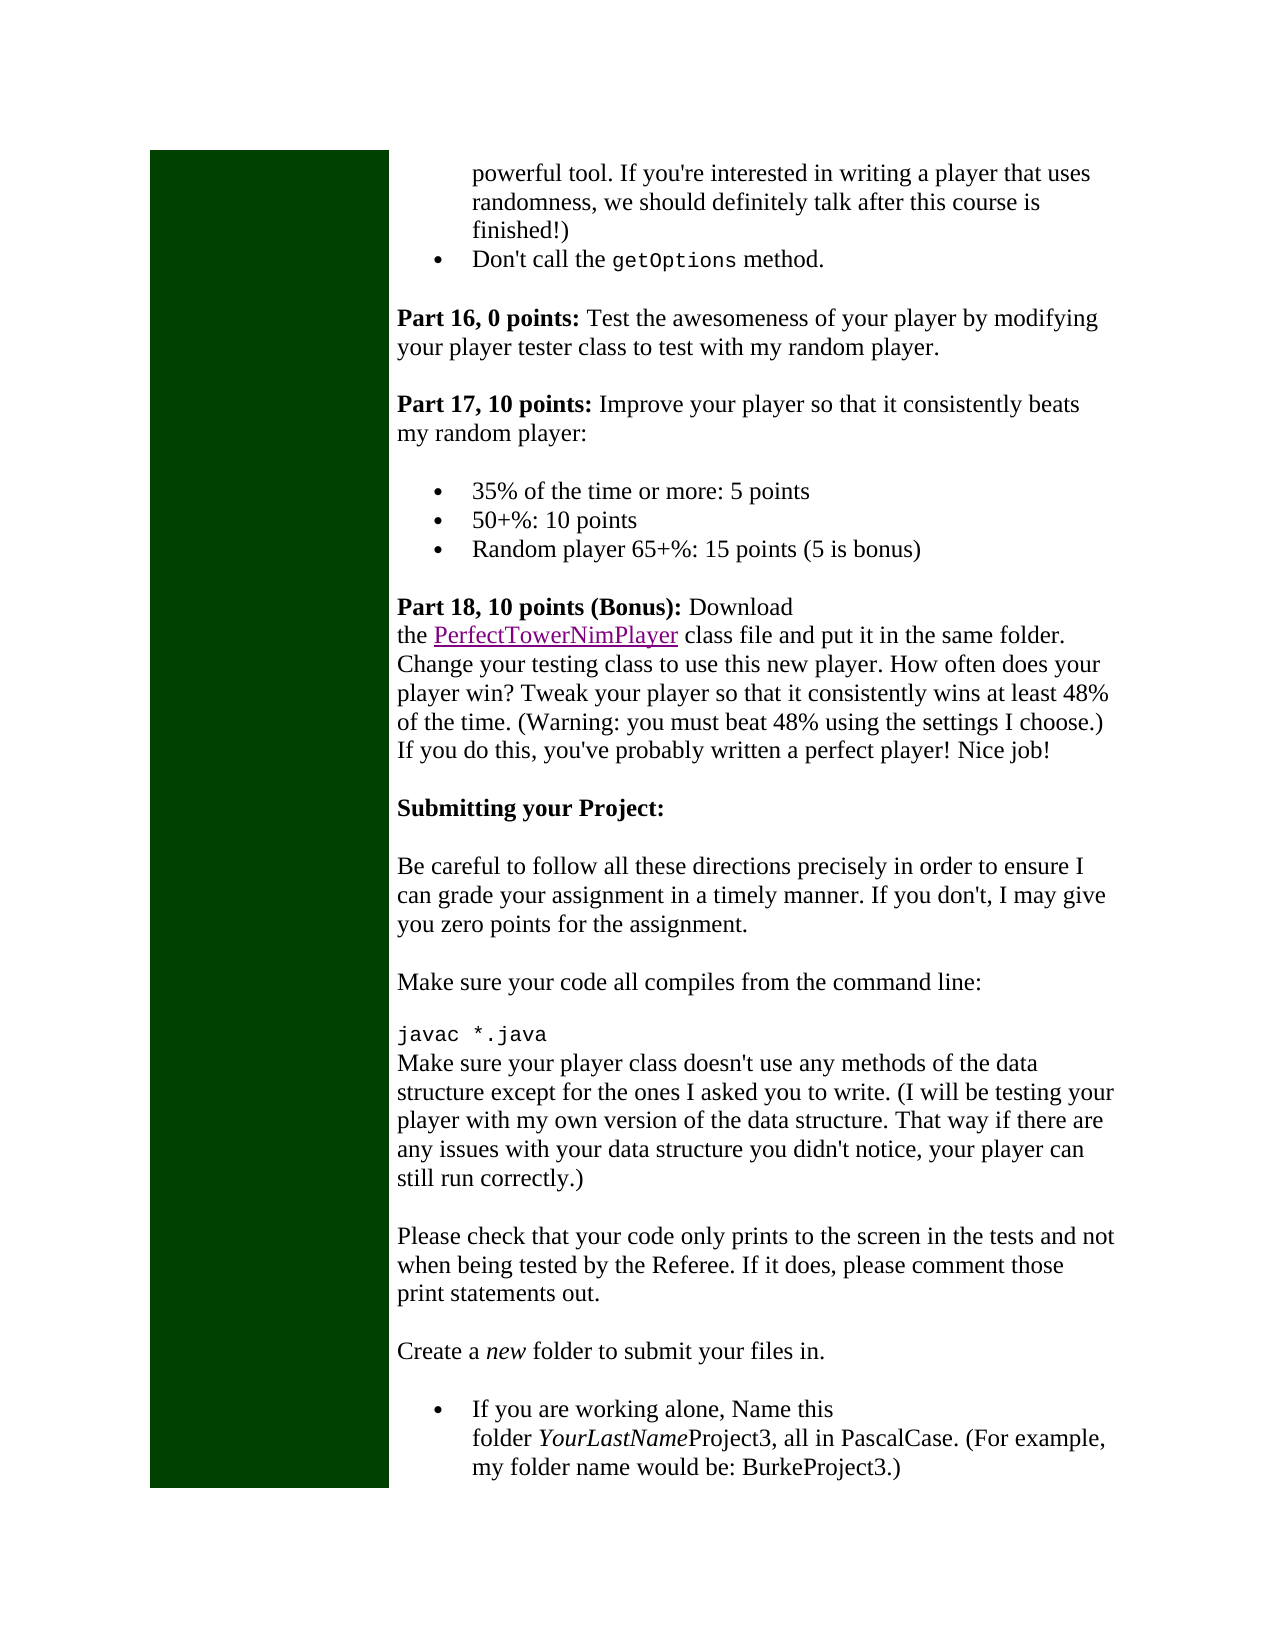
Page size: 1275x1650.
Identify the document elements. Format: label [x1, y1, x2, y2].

table_cell [150, 150, 389, 1488]
table_cell [389, 150, 1125, 1488]
